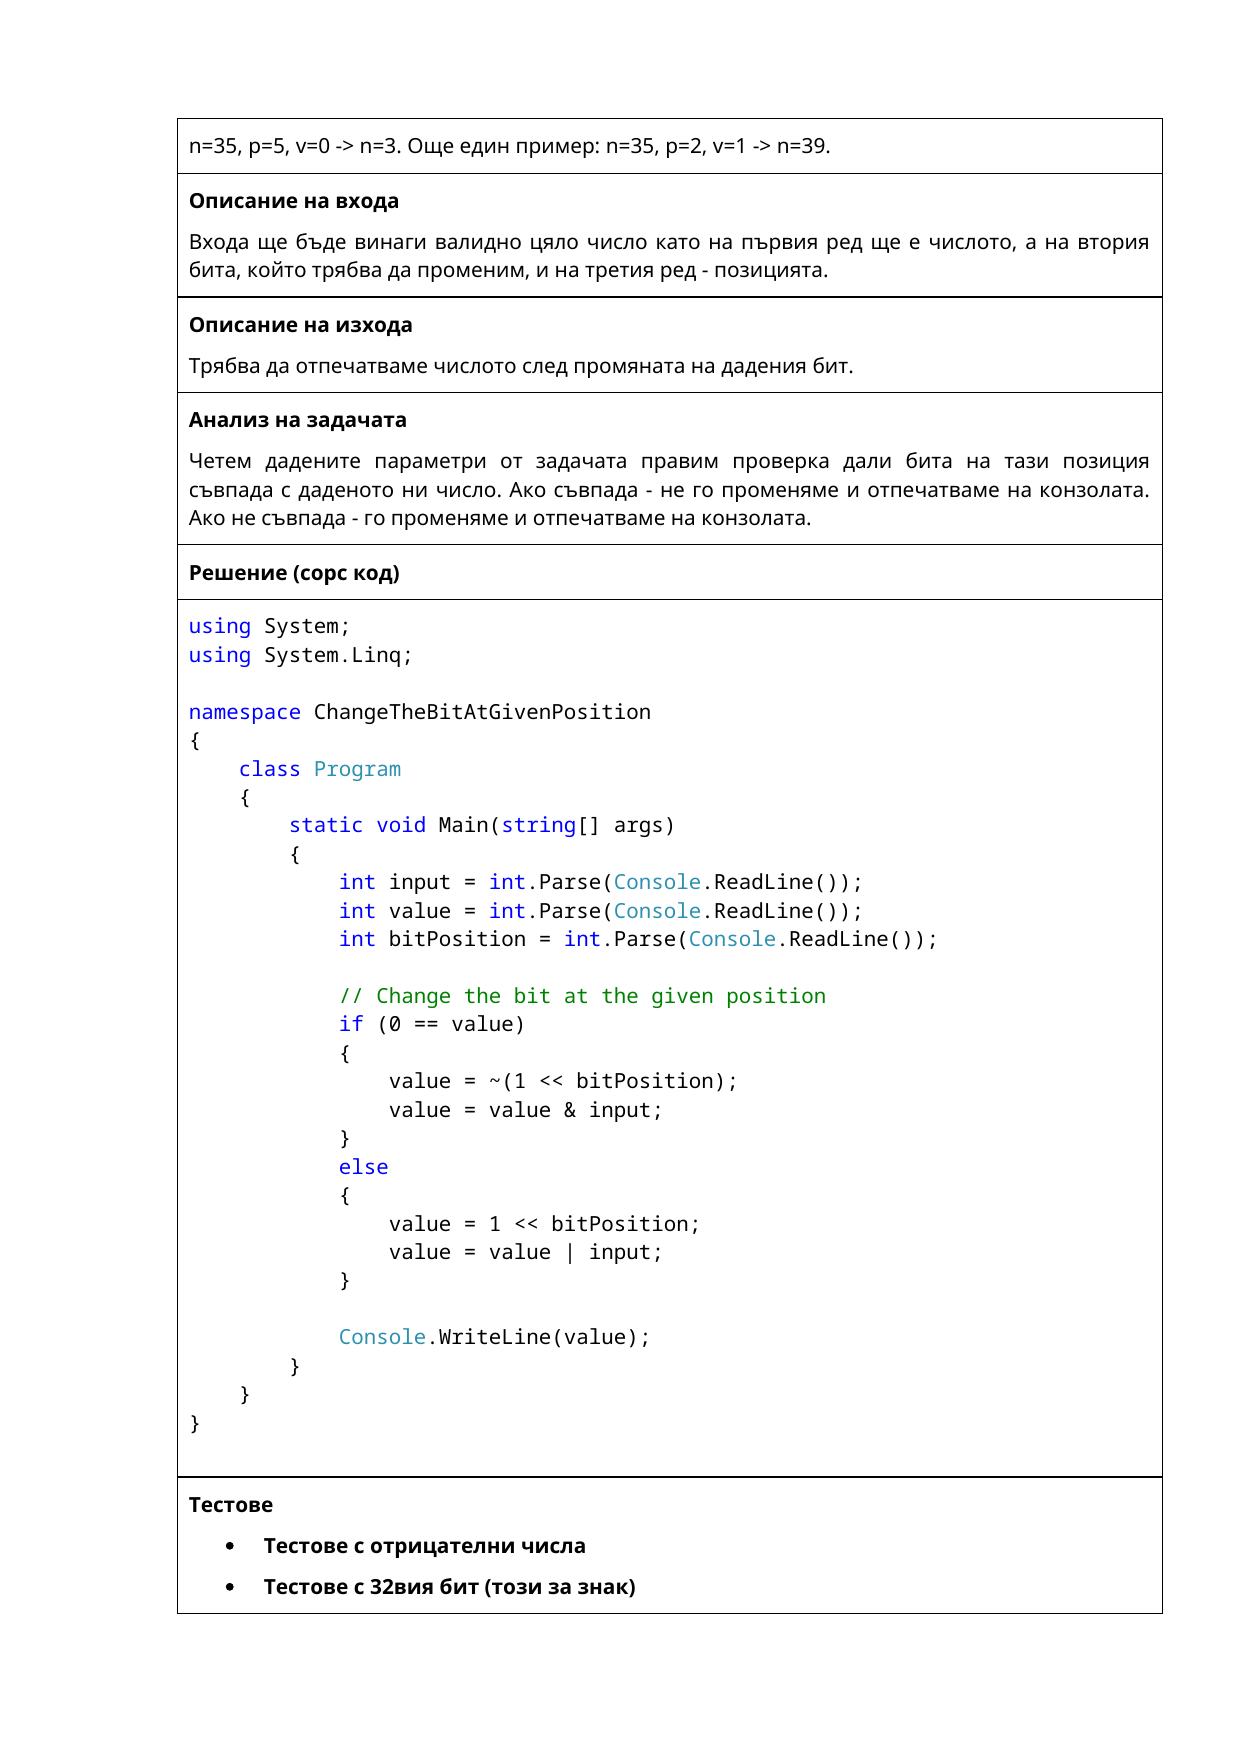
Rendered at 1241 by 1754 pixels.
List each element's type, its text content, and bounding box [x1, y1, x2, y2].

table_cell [178, 119, 1162, 173]
table_cell Решение (сорс код) [178, 545, 1162, 599]
table_cell using System; using System.Linq; namespace ChangeTheBitAtGivenPosition { class Program { static void Main(string[] args) { int input = int.Parse(Console.ReadLine()); int value = int.Parse(Console.ReadLine()); int bitPosition = int.Parse(Console.ReadLine()); // Change the bit at the given position if (0 == value) { value = ~(1 << bitPosition); value = value & input; } else { value = 1 << bitPosition; value = value | input; } Console.WriteLine(value); } } } [178, 600, 1162, 1476]
table_cell Описание на изхода Трябва да отпечатваме числото след промяната на дадения бит. [178, 298, 1162, 392]
table_cell Анализ на задачата Четем дадените параметри от задачата правим проверка дали бита на тази позиция съвпада с даденото ни число. Ако съвпада - не го променяме и отпечатваме на конзолата. Ако не съвпада - го променяме и отпечатваме на конзолата. [178, 393, 1162, 544]
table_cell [178, 1478, 1162, 1613]
table_cell Описание на входа Входа ще бъде винаги валидно цяло число като на първия ред ще е числото, а на втория бита, който трябва да променим, и на третия ред - позицията. [178, 174, 1162, 296]
